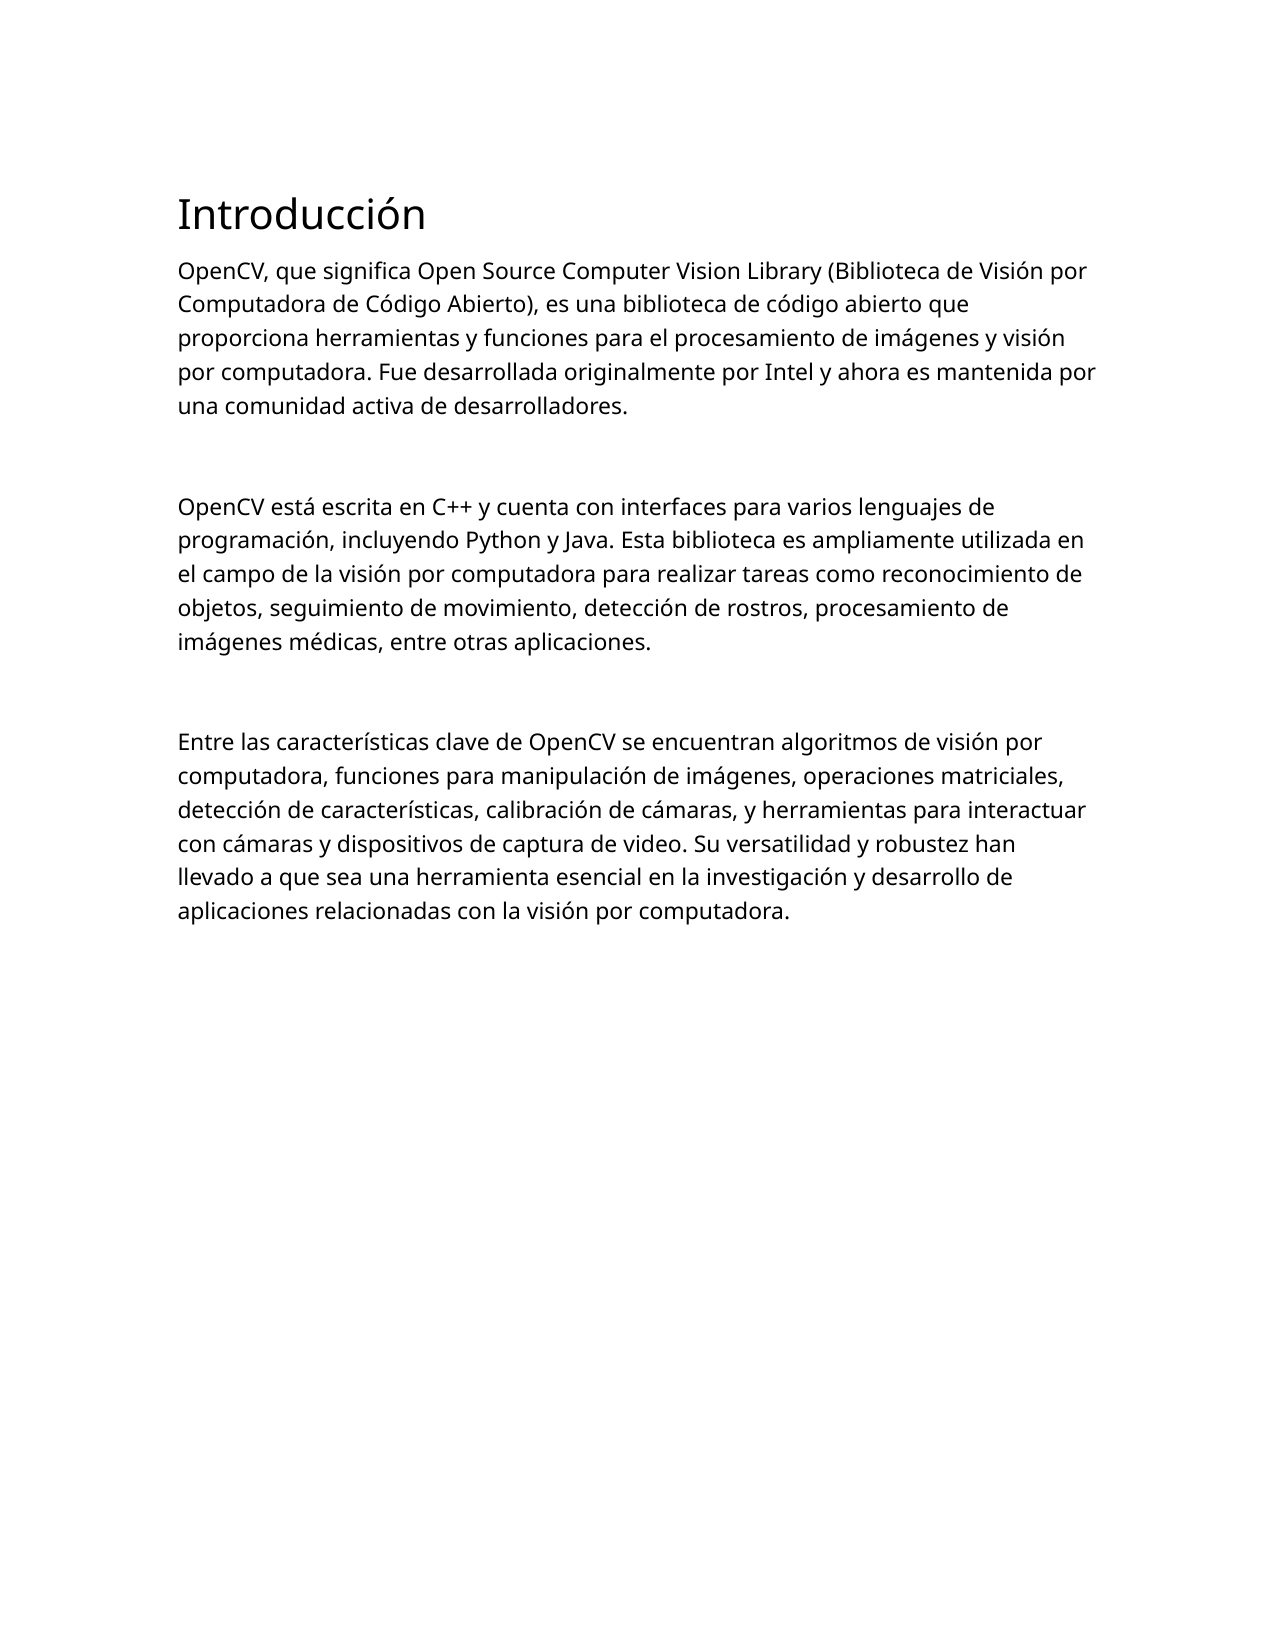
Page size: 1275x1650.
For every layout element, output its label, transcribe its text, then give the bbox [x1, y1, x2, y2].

subtitle Introducción [177, 185, 1098, 242]
text OpenCV, que significa Open Source Computer Vision Library (Biblioteca de Visión por Computadora de Código Abierto), es una biblioteca de código abierto que proporciona herramientas y funciones para el procesamiento de imágenes y visión por computadora. Fue desarrollada originalmente por Intel y ahora es mantenida por una comunidad activa de desarrolladores. [177, 255, 1098, 421]
text Entre las características clave de OpenCV se encuentran algoritmos de visión por computadora, funciones para manipulación de imágenes, operaciones matriciales, detección de características, calibración de cámaras, y herramientas para interactuar con cámaras y dispositivos de captura de video. Su versatilidad y robustez han llevado a que sea una herramienta esencial en la investigación y desarrollo de aplicaciones relacionadas con la visión por computadora. [177, 726, 1098, 926]
text OpenCV está escrita en C++ y cuenta con interfaces para varios lenguajes de programación, incluyendo Python y Java. Esta biblioteca es ampliamente utilizada en el campo de la visión por computadora para realizar tareas como reconocimiento de objetos, seguimiento de movimiento, detección de rostros, procesamiento de imágenes médicas, entre otras aplicaciones. [177, 491, 1098, 657]
